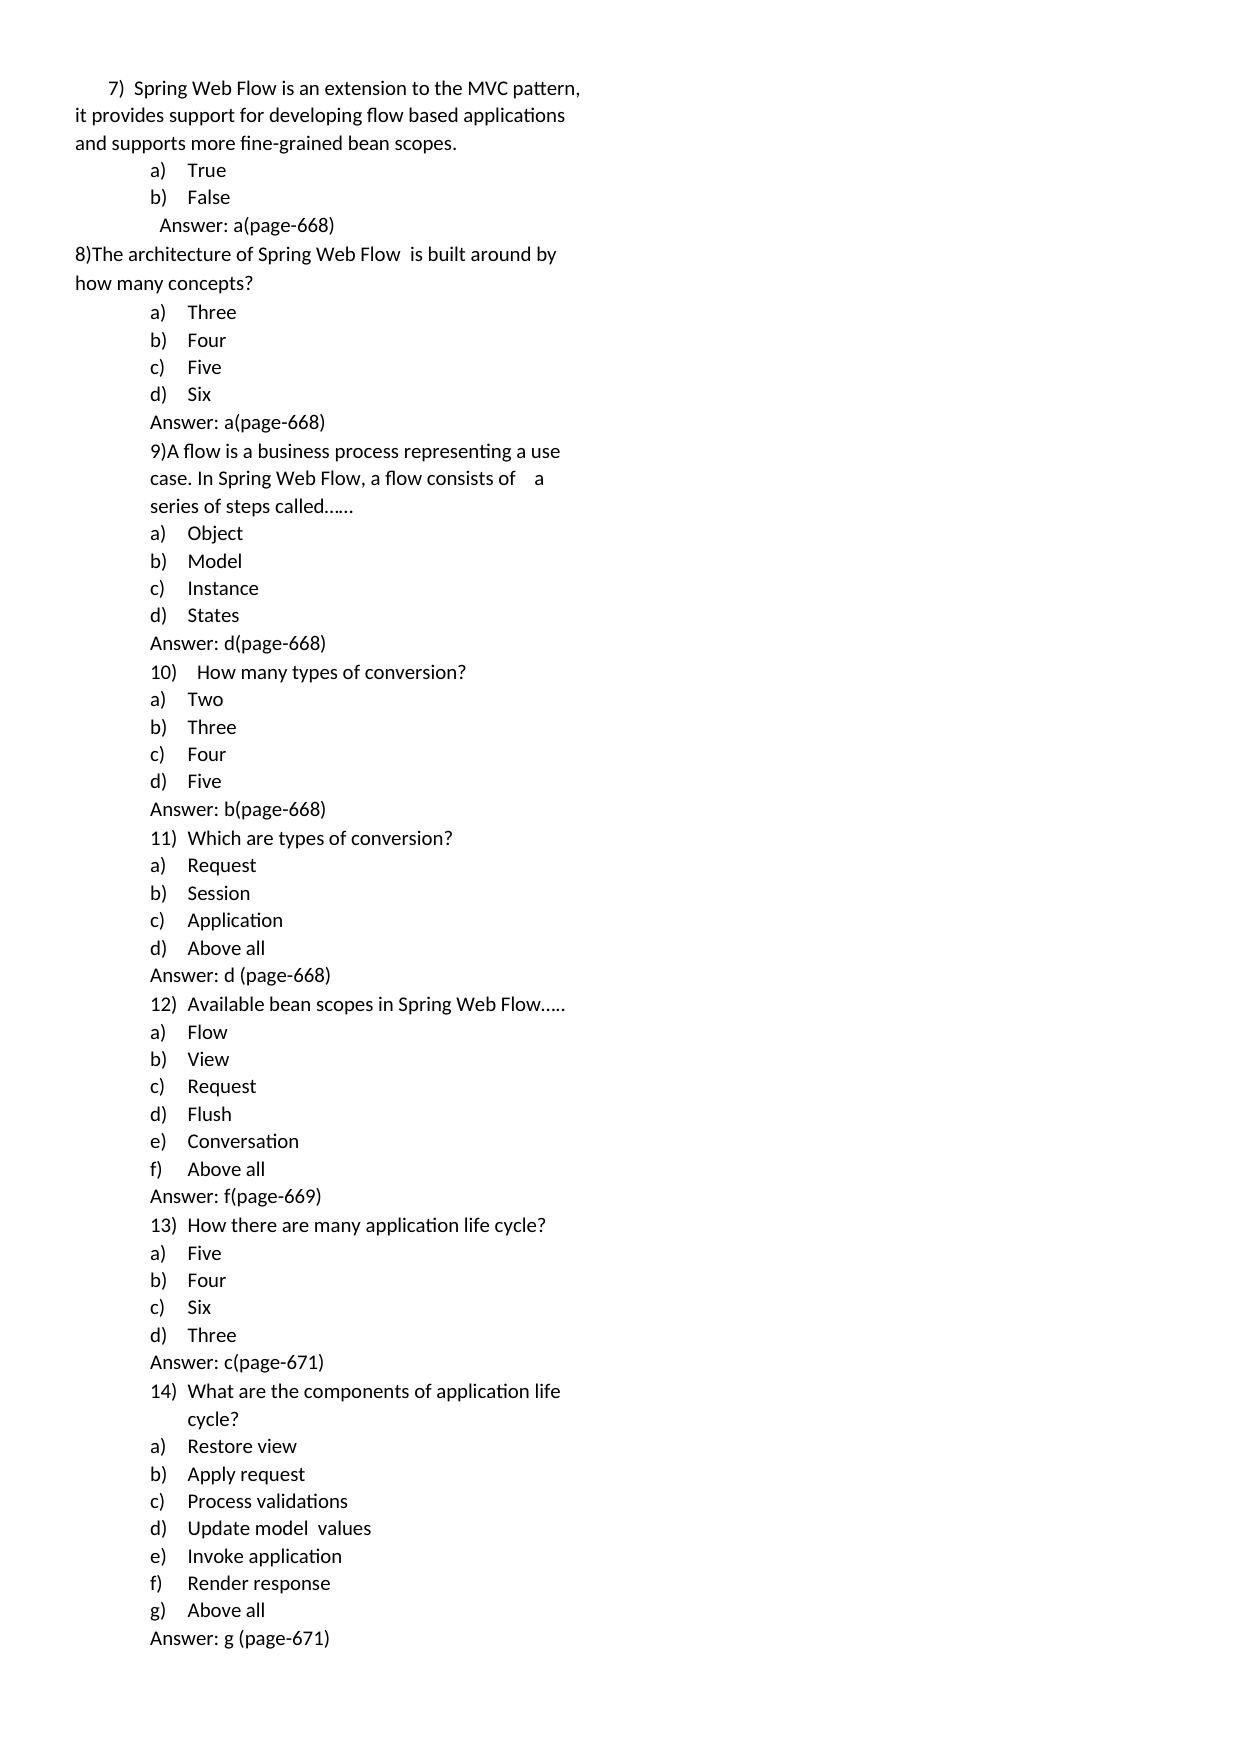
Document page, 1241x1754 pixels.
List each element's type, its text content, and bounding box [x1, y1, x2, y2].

text Answer: d(page-668) [150, 630, 583, 655]
text Answer: d (page-668) [150, 962, 583, 988]
text 9)A flow is a business process representing a use case. In Spring Web Flow, a flow consists of a series of steps called…… [150, 438, 583, 518]
text Answer: f(page-669) [150, 1183, 583, 1209]
list Which are types of conversion? [150, 825, 583, 851]
list What are the components of application life cycle? [150, 1378, 583, 1431]
list Render response [150, 1570, 583, 1596]
list Instance [150, 575, 583, 601]
list Conversation [150, 1128, 583, 1154]
list Request [150, 853, 583, 878]
list Invoke application [150, 1543, 583, 1568]
list Restore view [150, 1433, 583, 1459]
text Answer: a(page-668) [150, 212, 583, 237]
list Four [150, 741, 583, 767]
list Four [150, 327, 583, 352]
list False [150, 184, 583, 210]
list Flow [150, 1019, 583, 1044]
list Available bean scopes in Spring Web Flow….. [150, 991, 583, 1017]
list Above all [150, 935, 583, 960]
text Answer: a(page-668) [150, 409, 583, 434]
list Three [150, 1322, 583, 1347]
list True [150, 157, 583, 183]
list Two [150, 687, 583, 712]
list Six [150, 382, 583, 407]
list Update model values [150, 1516, 583, 1541]
text 8)The architecture of Spring Web Flow is built around by how many concepts? [75, 241, 583, 296]
list Model [150, 548, 583, 573]
list Five [150, 354, 583, 380]
list Request [150, 1074, 583, 1099]
text Answer: b(page-668) [150, 796, 583, 822]
list Five [150, 769, 583, 794]
list Three [150, 299, 583, 325]
list View [150, 1046, 583, 1072]
list Six [150, 1294, 583, 1320]
list Process validations [150, 1488, 583, 1513]
list States [150, 603, 583, 628]
text 7) Spring Web Flow is an extension to the MVC pattern, it provides support for developing flow based applications and supports more fine-grained bean scopes. [75, 75, 583, 155]
list Application [150, 907, 583, 933]
list How there are many application life cycle? [150, 1212, 583, 1238]
list Three [150, 714, 583, 739]
list Session [150, 880, 583, 906]
list How many types of conversion? [150, 659, 583, 684]
text Answer: c(page-671) [150, 1349, 583, 1375]
list Above all [150, 1598, 583, 1623]
list Flush [150, 1101, 583, 1126]
text Answer: g (page-671) [150, 1625, 583, 1651]
list Five [150, 1240, 583, 1265]
list Four [150, 1267, 583, 1293]
list Object [150, 520, 583, 546]
list Apply request [150, 1461, 583, 1486]
list Above all [150, 1156, 583, 1181]
